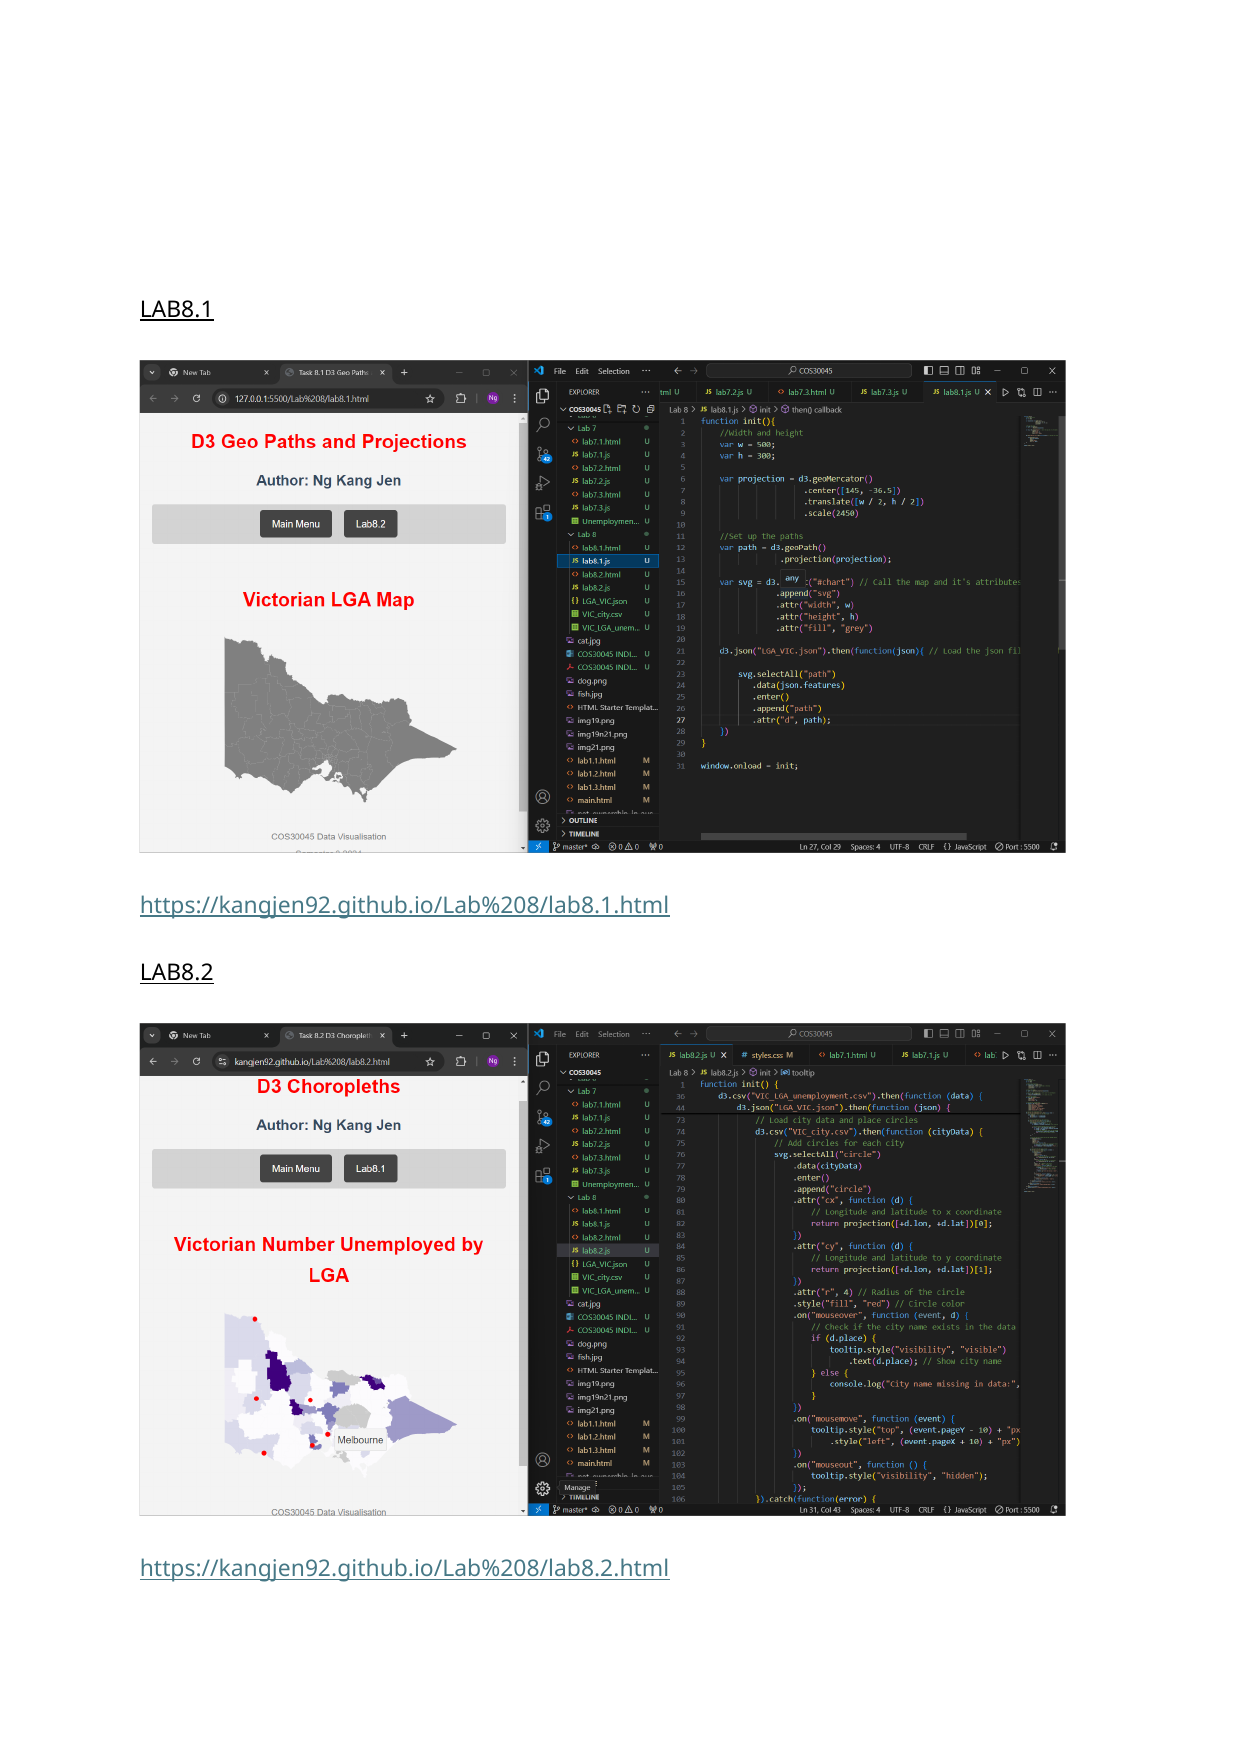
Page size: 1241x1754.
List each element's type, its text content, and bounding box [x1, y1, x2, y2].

text LAB8.1 https://kangjen92.github.io/Lab%208/lab8.1.html LAB8.2 https://kangjen92.github.io/Lab%208/lab8.2.html [139, 1516, 1065, 1583]
picture [139, 1023, 1066, 1516]
text LAB8.1 https://kangjen92.github.io/Lab%208/lab8.1.html LAB8.2 https://kangjen92.github.io/Lab%208/lab8.2.html [139, 293, 1065, 360]
text LAB8.1 https://kangjen92.github.io/Lab%208/lab8.1.html LAB8.2 https://kangjen92.github.io/Lab%208/lab8.2.html [139, 853, 1065, 1023]
picture [139, 360, 1066, 853]
